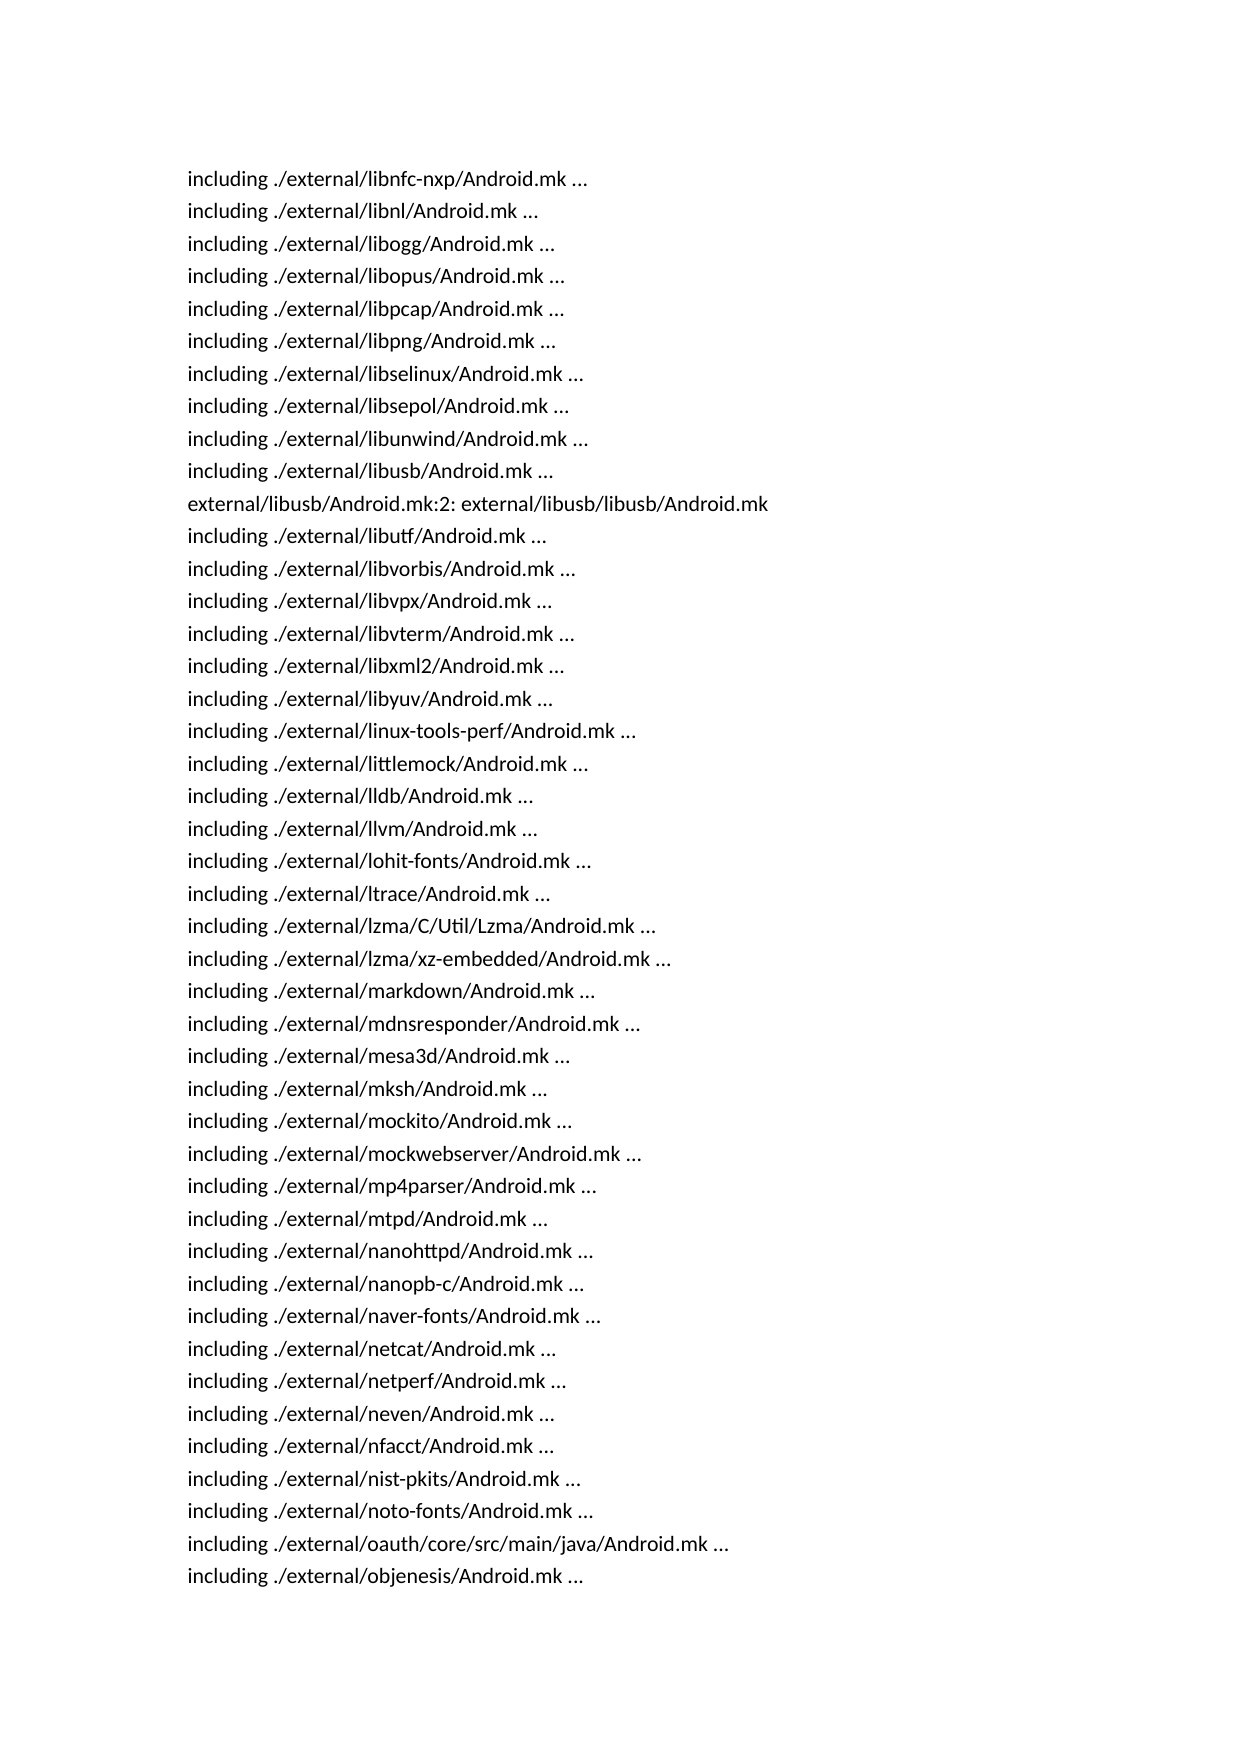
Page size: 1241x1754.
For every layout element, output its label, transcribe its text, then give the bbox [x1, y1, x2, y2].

text including ./external/libutf/Android.mk ... [187, 519, 1053, 552]
text including ./external/oauth/core/src/main/java/Android.mk ... [187, 1527, 1053, 1559]
text including ./external/mksh/Android.mk ... [187, 1072, 1053, 1104]
text including ./external/libvterm/Android.mk ... [187, 617, 1053, 649]
text including ./external/lohit-fonts/Android.mk ... [187, 844, 1053, 877]
text including ./external/libpcap/Android.mk ... [187, 292, 1053, 324]
text including ./external/libvpx/Android.mk ... [187, 584, 1053, 617]
text including ./external/linux-tools-perf/Android.mk ... [187, 714, 1053, 747]
text including ./external/netperf/Android.mk ... [187, 1364, 1053, 1397]
text including ./external/mockwebserver/Android.mk ... [187, 1137, 1053, 1169]
text including ./external/mp4parser/Android.mk ... [187, 1169, 1053, 1202]
text including ./external/libpng/Android.mk ... [187, 324, 1053, 357]
text including ./external/libvorbis/Android.mk ... [187, 552, 1053, 584]
text including ./external/libyuv/Android.mk ... [187, 682, 1053, 714]
text including ./external/libnl/Android.mk ... [187, 194, 1053, 227]
text including ./external/mtpd/Android.mk ... [187, 1202, 1053, 1234]
text including ./external/libxml2/Android.mk ... [187, 649, 1053, 682]
text including ./external/netcat/Android.mk ... [187, 1332, 1053, 1364]
text including ./external/ltrace/Android.mk ... [187, 877, 1053, 909]
text including ./external/nanohttpd/Android.mk ... [187, 1234, 1053, 1267]
text including ./external/littlemock/Android.mk ... [187, 747, 1053, 779]
text including ./external/naver-fonts/Android.mk ... [187, 1299, 1053, 1332]
text including ./external/neven/Android.mk ... [187, 1397, 1053, 1429]
text including ./external/lzma/xz-embedded/Android.mk ... [187, 942, 1053, 974]
text including ./external/libnfc-nxp/Android.mk ... [187, 162, 1053, 194]
text including ./external/lzma/C/Util/Lzma/Android.mk ... [187, 909, 1053, 942]
text including ./external/mesa3d/Android.mk ... [187, 1039, 1053, 1072]
text including ./external/libusb/Android.mk ... [187, 454, 1053, 487]
text including ./external/nist-pkits/Android.mk ... [187, 1462, 1053, 1494]
text including ./external/libopus/Android.mk ... [187, 259, 1053, 292]
text including ./external/libselinux/Android.mk ... [187, 357, 1053, 389]
text including ./external/libunwind/Android.mk ... [187, 422, 1053, 454]
text including ./external/markdown/Android.mk ... [187, 974, 1053, 1007]
text external/libusb/Android.mk:2: external/libusb/libusb/Android.mk [187, 487, 1053, 519]
text including ./external/noto-fonts/Android.mk ... [187, 1494, 1053, 1527]
text including ./external/libogg/Android.mk ... [187, 227, 1053, 259]
text including ./external/mockito/Android.mk ... [187, 1104, 1053, 1137]
text including ./external/libsepol/Android.mk ... [187, 389, 1053, 422]
text including ./external/objenesis/Android.mk ... [187, 1559, 1053, 1592]
text including ./external/mdnsresponder/Android.mk ... [187, 1007, 1053, 1039]
text including ./external/lldb/Android.mk ... [187, 779, 1053, 812]
text including ./external/nanopb-c/Android.mk ... [187, 1267, 1053, 1299]
text including ./external/nfacct/Android.mk ... [187, 1429, 1053, 1462]
text including ./external/llvm/Android.mk ... [187, 812, 1053, 844]
